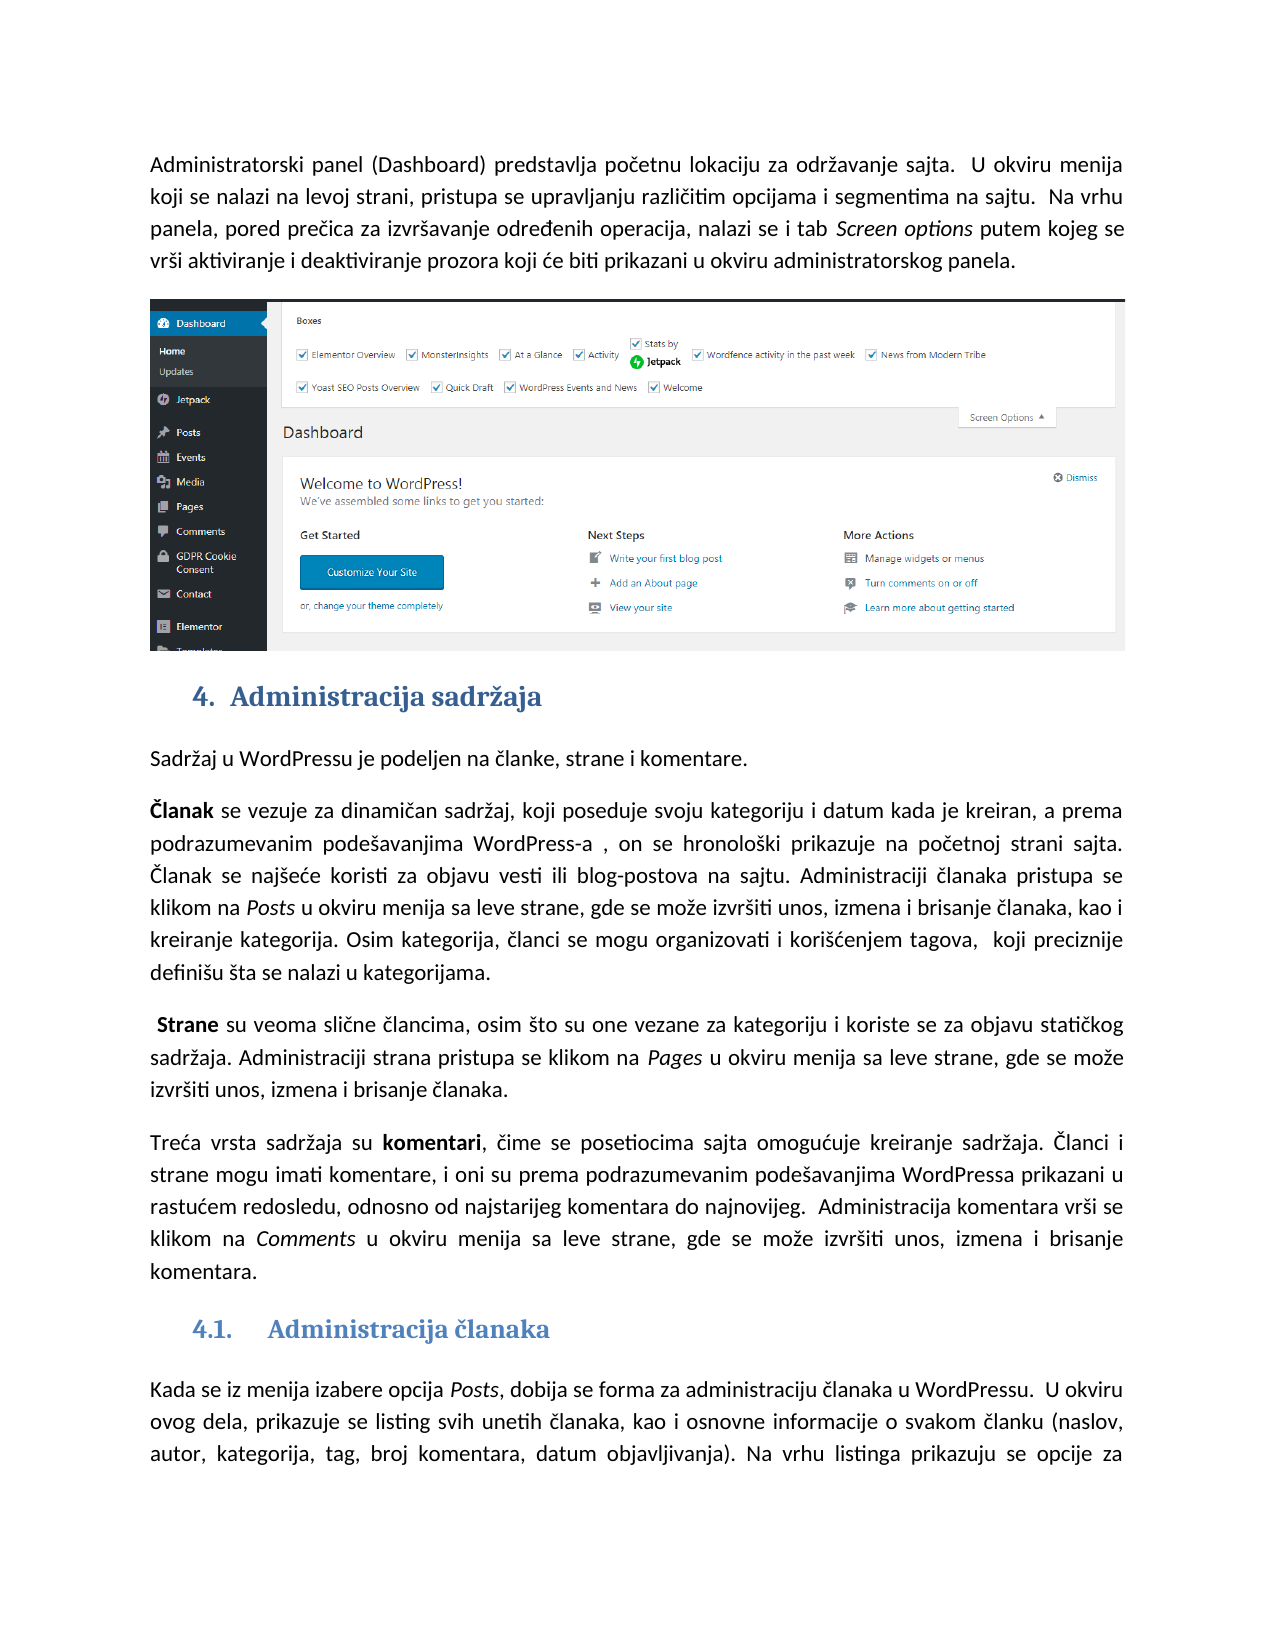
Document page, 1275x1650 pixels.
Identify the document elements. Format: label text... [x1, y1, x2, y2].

picture [158, 319, 169, 327]
text Članak se vezuje za dinamičan sadržaj, koji poseduje svoju kategoriju i datum kada je kreiran, a prema podrazumevanim podešavanjima WordPress-a , on se hronološki prikazuje na početnoj strani sajta. Članak se najšeće koristi za objavu vesti ili blog-postova na sajtu. Administraciji članaka pristupa se klikom na Posts u okviru menija sa leve strane, gde se može izvršiti unos, izmena i brisanje članaka, kao i kreiranje kategorija. Osim kategorija, članci se mogu organizovati i korišćenjem tagova, koji preciznije definišu šta se nalazi u kategorijama. [150, 797, 1125, 986]
text Sadržaj u WordPressu je podeljen na članke, strane i komentare. [150, 744, 1125, 772]
subtitle Administracija članaka [192, 1314, 1125, 1345]
text Treća vrsta sadržaja su komentari, čime se posetiocima sajta omogućuje kreiranje sadržaja. Članci i strane mogu imati komentare, i oni su prema podrazumevanim podešavanjima WordPressa prikazani u rastućem redosledu, odnosno od najstarijeg komentara do najnovijeg. Administracija komentara vrši se klikom na Comments u okviru menija sa leve strane, gde se može izvršiti unos, izmena i brisanje komentara. [150, 1128, 1125, 1285]
subtitle Administracija sadržaja [192, 680, 1125, 714]
picture [150, 299, 1125, 651]
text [150, 1375, 1125, 1467]
text Strane su veoma slične člancima, osim što su one vezane za kategoriju i koriste se za objavu statičkog sadržaja. Administraciji strana pristupa se klikom na Pages u okviru menija sa leve strane, gde se može izvršiti unos, izmena i brisanje članaka. [150, 1011, 1125, 1103]
text Administratorski panel (Dashboard) predstavlja početnu lokaciju za održavanje sajta. U okviru menija koji se nalazi na levoj strani, pristupa se upravljanju različitim opcijama i segmentima na sajtu. Na vrhu panela, pored prečica za izvršavanje određenih operacija, nalazi se i tab Screen options putem kojeg se vrši aktiviranje i deaktiviranje prozora koji će biti prikazani u okviru administratorskog panela. [150, 150, 1125, 274]
